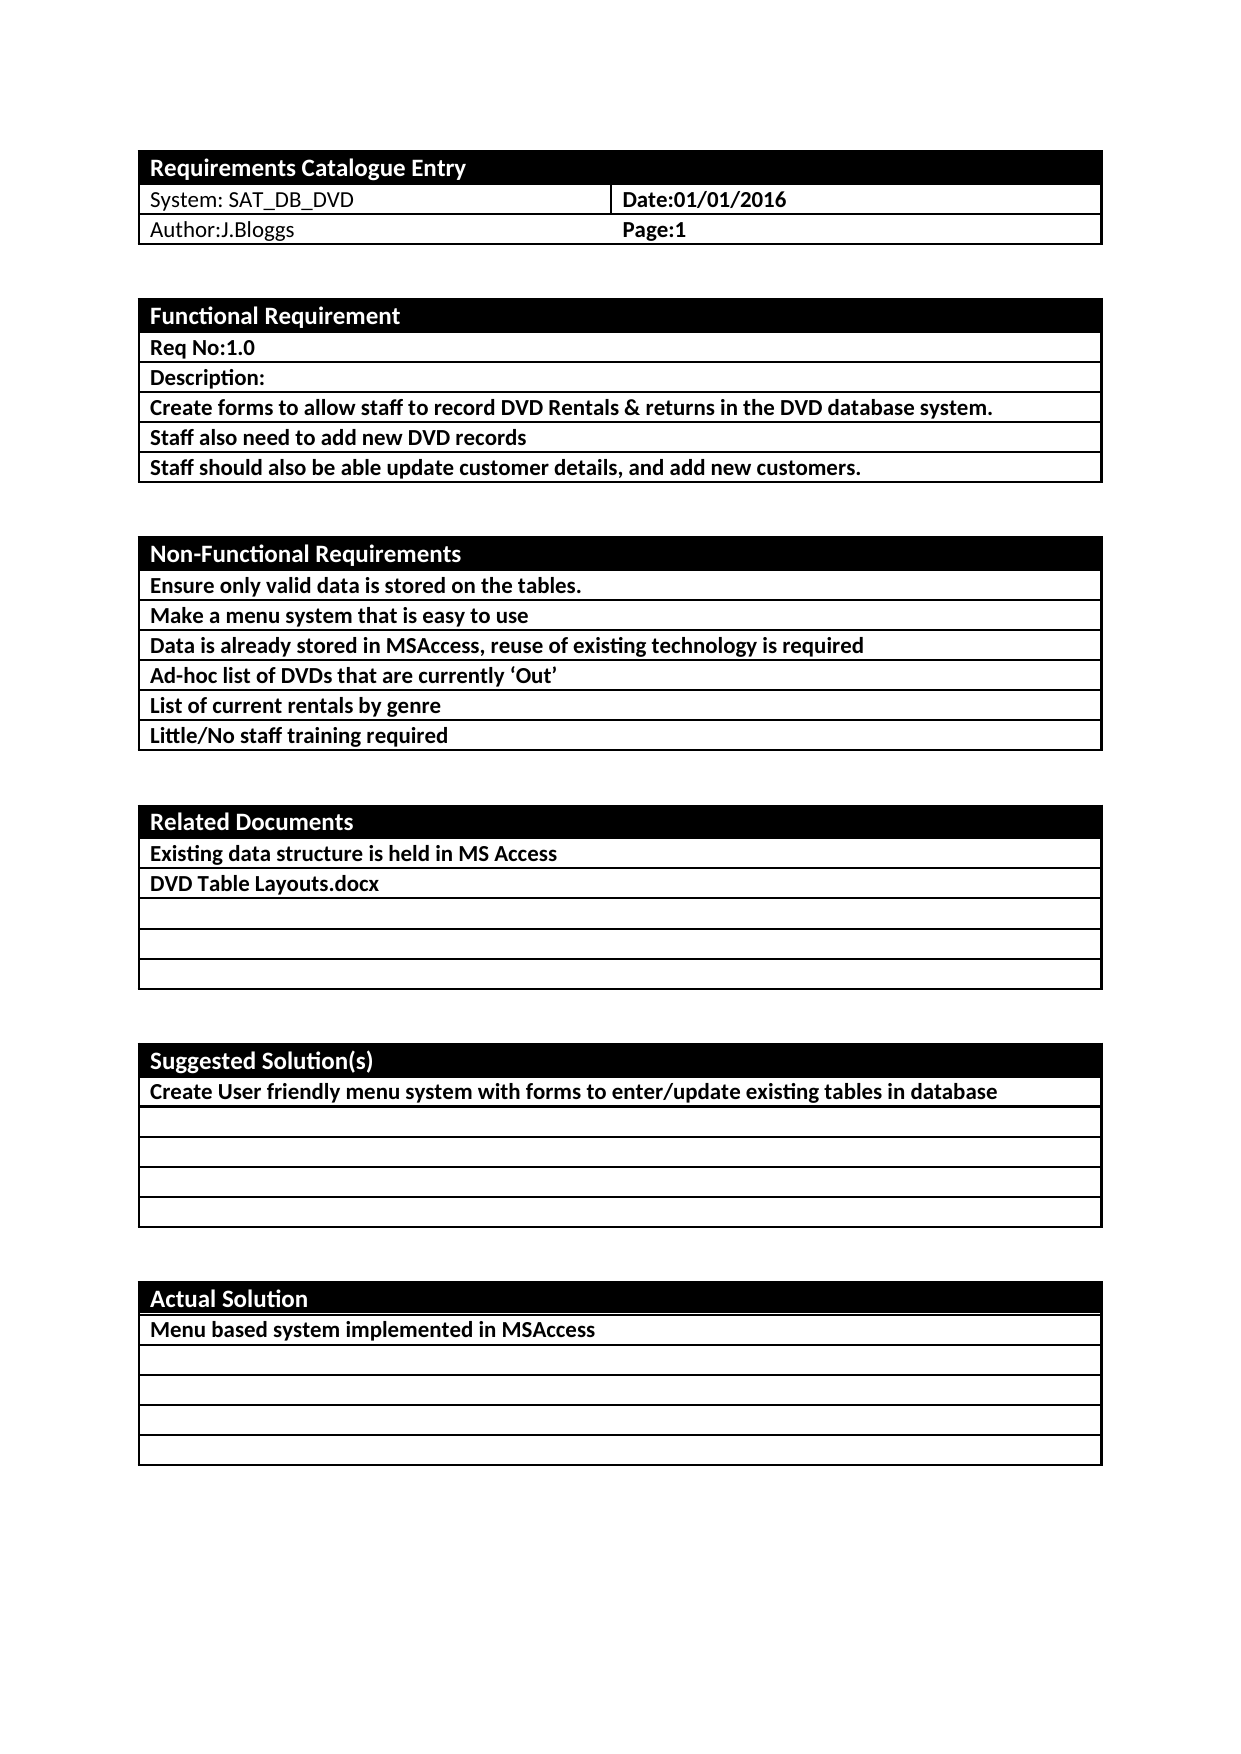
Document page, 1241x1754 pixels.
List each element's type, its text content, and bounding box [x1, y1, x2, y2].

table_cell Ad-hoc list of DVDs that are currently ‘Out’ [140, 661, 1100, 689]
table_cell Staff also need to add new DVD records [140, 423, 1100, 451]
table_cell Existing data structure is held in MS Access [140, 839, 1100, 867]
table_cell Create User friendly menu system with forms to enter/update existing tables in database [140, 1078, 1100, 1105]
table_cell Author:J.Bloggs [140, 215, 611, 243]
table_cell Menu based system implemented in MSAccess [140, 1316, 1100, 1344]
table_cell Req No:1.0 [140, 333, 1100, 361]
table_cell [140, 1138, 1100, 1166]
table_cell Page:1 [611, 215, 1100, 243]
table_cell [140, 899, 1100, 927]
table_cell [140, 1406, 1100, 1434]
table_cell [140, 1168, 1100, 1196]
table_cell Description: [140, 363, 1100, 391]
table_cell Date:01/01/2016 [612, 185, 1100, 213]
table_header Non-Functional Requirements [140, 538, 1100, 569]
table_cell Create forms to allow staff to record DVD Rentals & returns in the DVD database system. [140, 393, 1100, 421]
table_cell [140, 1198, 1100, 1226]
table_header Actual Solution [140, 1283, 1100, 1313]
table_cell [140, 1436, 1100, 1464]
table_cell List of current rentals by genre [140, 691, 1100, 719]
table_cell [140, 930, 1100, 957]
table_cell [140, 1376, 1100, 1404]
table_cell DVD Table Layouts.docx [140, 869, 1100, 897]
table_cell System: SAT_DB_DVD [140, 185, 610, 213]
table_cell Make a menu system that is easy to use [140, 601, 1100, 629]
table_cell Staff should also be able update customer details, and add new customers. [140, 453, 1100, 481]
table_cell [140, 960, 1100, 988]
table_cell Data is already stored in MSAccess, reuse of existing technology is required [140, 631, 1100, 659]
table_header Related Documents [140, 807, 1100, 837]
table_header Suggested Solution(s) [140, 1045, 1100, 1075]
table_header Requirements Catalogue Entry [140, 152, 1100, 183]
table_cell [140, 1346, 1100, 1374]
table_cell Little/No staff training required [140, 721, 1100, 749]
table_cell [140, 1108, 1100, 1136]
table_cell Ensure only valid data is stored on the tables. [140, 571, 1100, 599]
table_header Functional Requirement [140, 300, 1100, 331]
